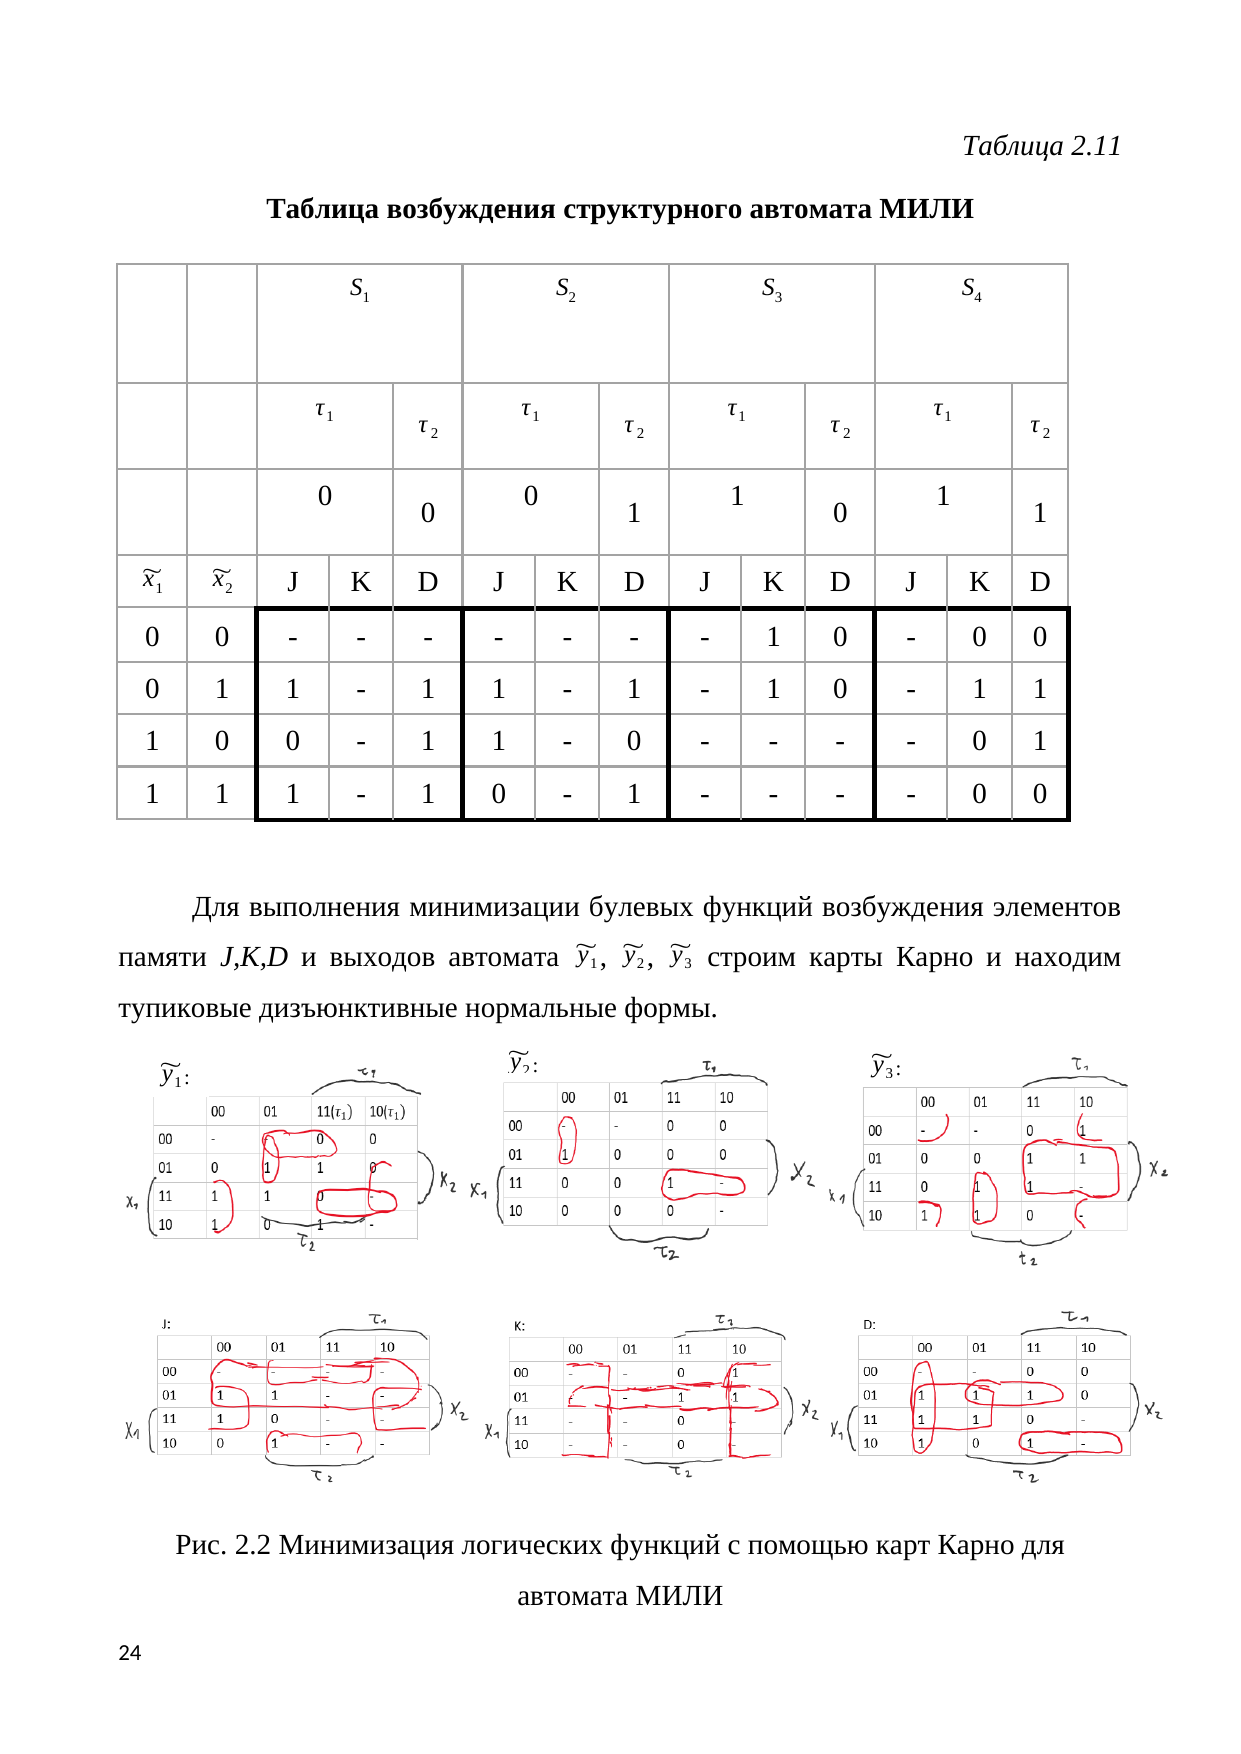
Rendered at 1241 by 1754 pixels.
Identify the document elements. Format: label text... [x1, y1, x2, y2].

table_cell - [536, 768, 598, 818]
table_cell - [465, 611, 534, 661]
table_cell [188, 384, 256, 468]
table_header [188, 265, 256, 382]
table_cell 0 [948, 611, 1011, 661]
table_cell [188, 470, 256, 553]
table_cell K [742, 556, 804, 606]
table_cell - [330, 715, 392, 765]
table_cell [876, 384, 1011, 468]
picture [118, 1056, 1173, 1271]
table_cell 0 [1013, 768, 1066, 818]
table_cell 0 [806, 663, 872, 713]
table_cell - [330, 663, 392, 713]
table_cell 0 [600, 715, 666, 765]
table_cell 1 [259, 768, 328, 818]
picture [118, 1303, 1170, 1494]
table_cell [258, 384, 392, 468]
table_cell 0 [259, 715, 328, 765]
table_cell 0 [118, 608, 186, 661]
table_header [876, 265, 1067, 382]
table_cell 1 [670, 470, 804, 553]
table_cell D [600, 556, 668, 606]
table_cell K [536, 556, 598, 606]
table_cell [464, 384, 598, 468]
table_cell - [671, 768, 740, 818]
table_cell 1 [188, 663, 254, 713]
table_cell J [464, 556, 534, 606]
table_cell - [742, 715, 804, 765]
table_cell 1 [465, 663, 534, 713]
table_cell 0 [948, 715, 1011, 765]
table_cell [670, 384, 804, 468]
table_cell D [1013, 556, 1067, 606]
table_cell 0 [948, 768, 1011, 818]
table_cell 1 [1013, 663, 1066, 713]
table_cell J [670, 556, 740, 606]
table_cell 1 [876, 470, 1011, 553]
table_cell 0 [188, 608, 254, 661]
text Таблица возбуждения структурного автомата МИЛИ [118, 191, 1122, 225]
table_cell 1 [394, 768, 460, 818]
table_cell 0 [188, 715, 254, 765]
table_cell 0 [806, 611, 872, 661]
table_cell J [876, 556, 946, 606]
table_cell 1 [600, 470, 668, 553]
table_cell - [394, 611, 460, 661]
table_cell - [330, 768, 392, 818]
table_cell 0 [394, 470, 461, 553]
table_cell 1 [465, 715, 534, 765]
table_cell 1 [742, 663, 804, 713]
table_cell 1 [259, 663, 328, 713]
table_cell 1 [948, 663, 1011, 713]
table_cell D [806, 556, 874, 606]
table_cell 1 [394, 663, 460, 713]
table_cell 1 [1013, 715, 1066, 765]
table_cell 1 [188, 768, 254, 818]
table_cell [188, 556, 256, 606]
table_cell - [536, 715, 598, 765]
table_cell 1 [600, 768, 666, 818]
table_cell K [948, 556, 1011, 606]
table_cell - [536, 611, 598, 661]
table_cell 0 [806, 470, 874, 553]
table_header [464, 265, 668, 382]
table_cell [394, 384, 461, 468]
table_cell 1 [1013, 470, 1067, 553]
table_cell 0 [258, 470, 392, 553]
table_cell 1 [118, 768, 186, 818]
table_cell 0 [118, 663, 186, 713]
table_cell 1 [118, 715, 186, 765]
table_cell [600, 384, 668, 468]
table_cell 1 [600, 663, 666, 713]
table_header [258, 265, 461, 382]
table_cell - [259, 611, 328, 661]
table_cell - [877, 715, 946, 765]
table_cell - [671, 715, 740, 765]
table_cell D [394, 556, 461, 606]
table_cell - [877, 611, 946, 661]
table_cell - [742, 768, 804, 818]
text Для выполнения минимизации булевых функций возбуждения элементов памяти J,K,D и выходов автомата , , строим карты Карно и находим тупиковые дизъюнктивные нормальные формы. [118, 889, 1122, 1023]
table_cell [118, 470, 186, 553]
table_cell - [877, 768, 946, 818]
table_header [118, 265, 186, 382]
table_cell - [671, 663, 740, 713]
table_cell J [258, 556, 328, 606]
table_cell - [806, 715, 872, 765]
table_cell - [600, 611, 666, 661]
table_cell 0 [465, 768, 534, 818]
table_cell [118, 384, 186, 468]
table_cell [1013, 384, 1067, 468]
table_cell [118, 556, 186, 606]
table_cell - [536, 663, 598, 713]
table_cell - [877, 663, 946, 713]
table_cell K [330, 556, 392, 606]
table_cell 1 [742, 611, 804, 661]
table_cell 0 [1013, 611, 1066, 661]
table_cell - [671, 611, 740, 661]
table_cell - [330, 611, 392, 661]
table_cell 0 [464, 470, 598, 553]
table_cell [806, 384, 874, 468]
table_cell - [806, 768, 872, 818]
table_cell 1 [394, 715, 460, 765]
table_header [670, 265, 874, 382]
